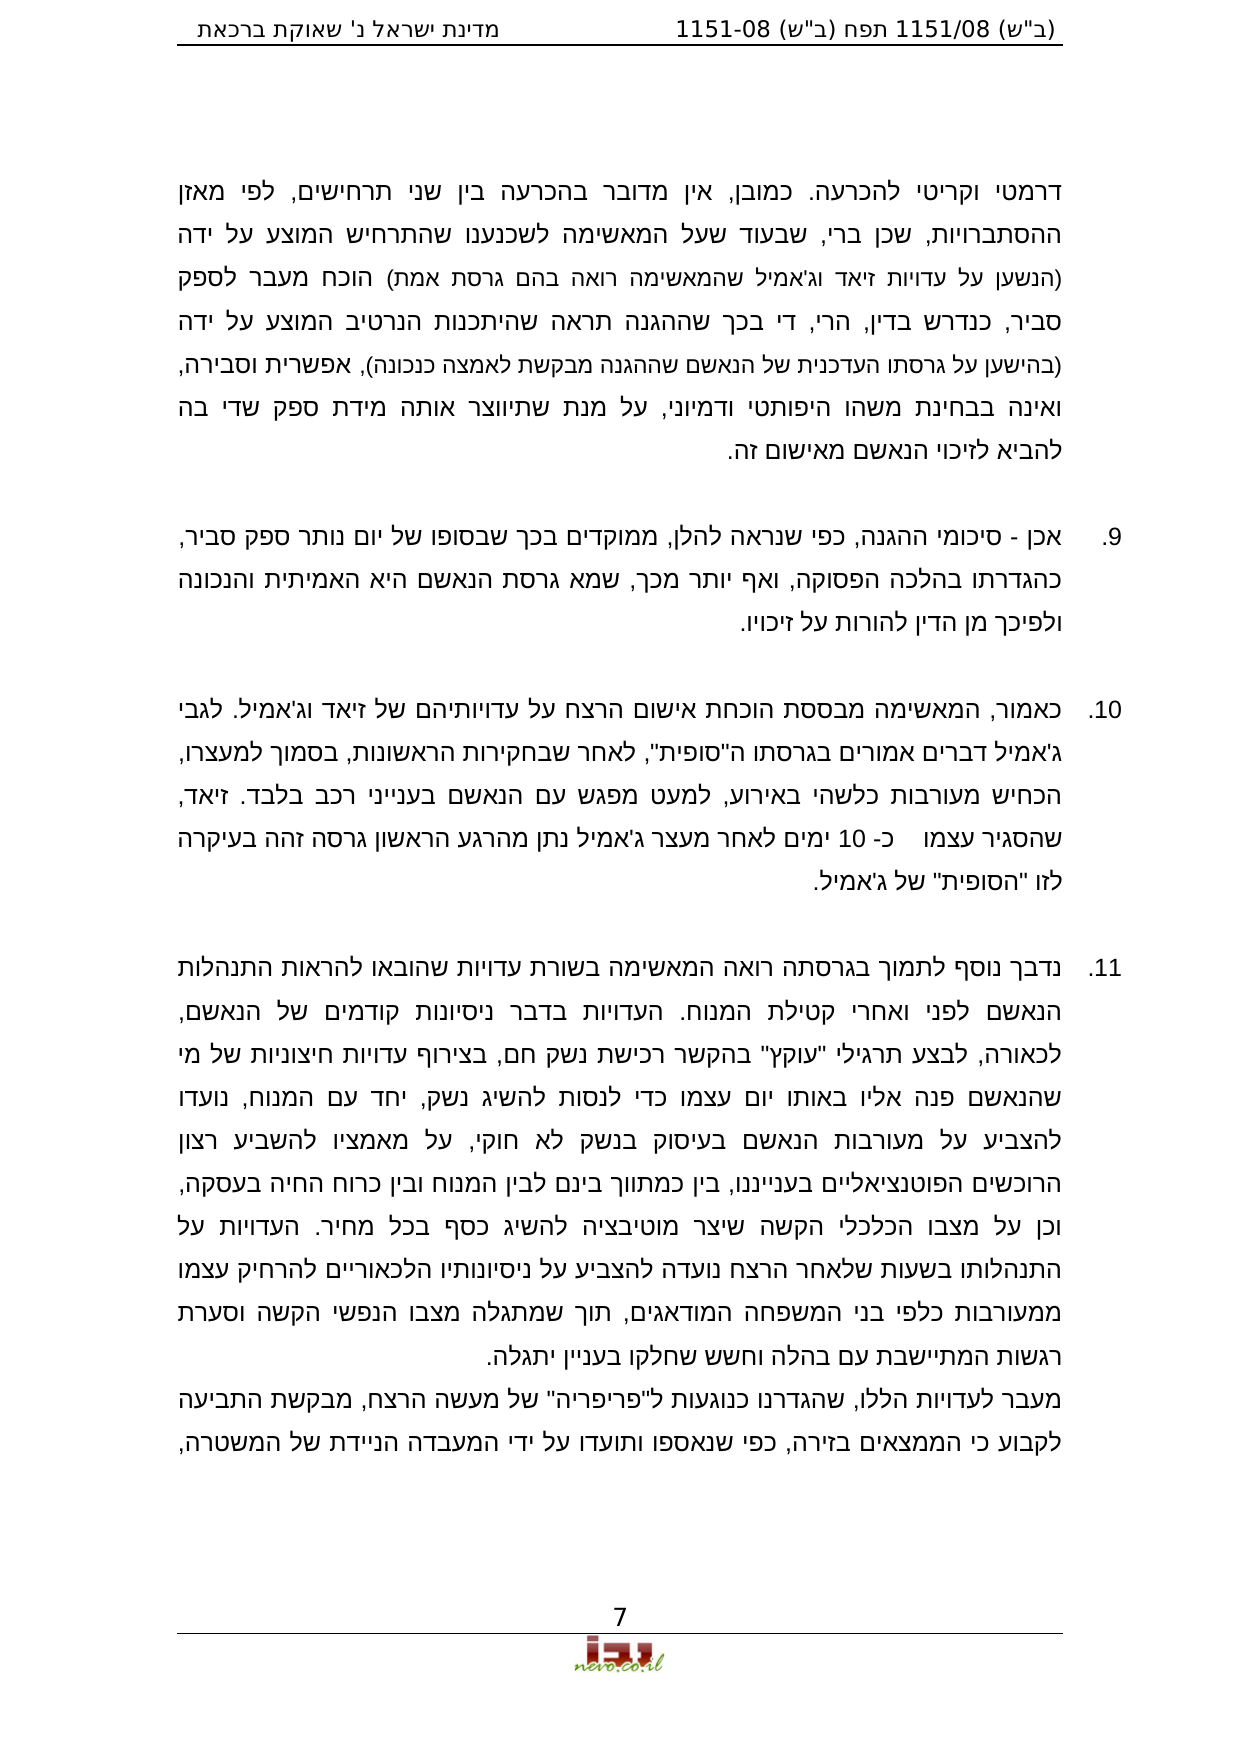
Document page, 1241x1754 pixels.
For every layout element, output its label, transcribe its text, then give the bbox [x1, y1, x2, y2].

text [177, 177, 1122, 465]
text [177, 1385, 1063, 1457]
text 9. אכן - סיכומי ההגנה, כפי שנראה להלן, ממוקדים בכך שבסופו של יום נותר ספק סביר, כהגדרתו בהלכה הפסוקה, ואף יותר מכך, שמא גרסת הנאשם היא האמיתית והנכונה ולפיכך מן הדין להורות על זיכויו. [177, 522, 1122, 637]
text 10. כאמור, המאשימה מבססת הוכחת אישום הרצח על עדויותיהם של זיאד וג'אמיל. לגבי ג'אמיל דברים אמורים בגרסתו ה"סופית", לאחר שבחקירות הראשונות, בסמוך למעצרו, הכחיש מעורבות כלשהי באירוע, למעט מפגש עם הנאשם בענייני רכב בלבד. זיאד, שהסגיר עצמו כ- 10 ימים לאחר מעצר ג'אמיל נתן מהרגע הראשון גרסה זהה בעיקרה לזו "הסופית" של ג'אמיל. [177, 695, 1122, 896]
text 11. נדבך נוסף לתמוך בגרסתה רואה המאשימה בשורת עדויות שהובאו להראות התנהלות הנאשם לפני ואחרי קטילת המנוח. העדויות בדבר ניסיונות קודמים של הנאשם, לכאורה, לבצע תרגילי "עוקץ" בהקשר רכישת נשק חם, בצירוף עדויות חיצוניות של מי שהנאשם פנה אליו באותו יום עצמו כדי לנסות להשיג נשק, יחד עם המנוח, נועדו להצביע על מעורבות הנאשם בעיסוק בנשק לא חוקי, על מאמציו להשביע רצון הרוכשים הפוטנציאליים בענייננו, בין כמתווך בינם לבין המנוח ובין כרוח החיה בעסקה, וכן על מצבו הכלכלי הקשה שיצר מוטיבציה להשיג כסף בכל מחיר. העדויות על התנהלותו בשעות שלאחר הרצח נועדה להצביע על ניסיונותיו הלכאוריים להרחיק עצמו ממעורבות כלפי בני המשפחה המודאגים, תוך שמתגלה מצבו הנפשי הקשה וסערת רגשות המתיישבת עם בהלה וחשש שחלקו בעניין יתגלה. [177, 953, 1122, 1370]
picture [574, 1635, 666, 1673]
